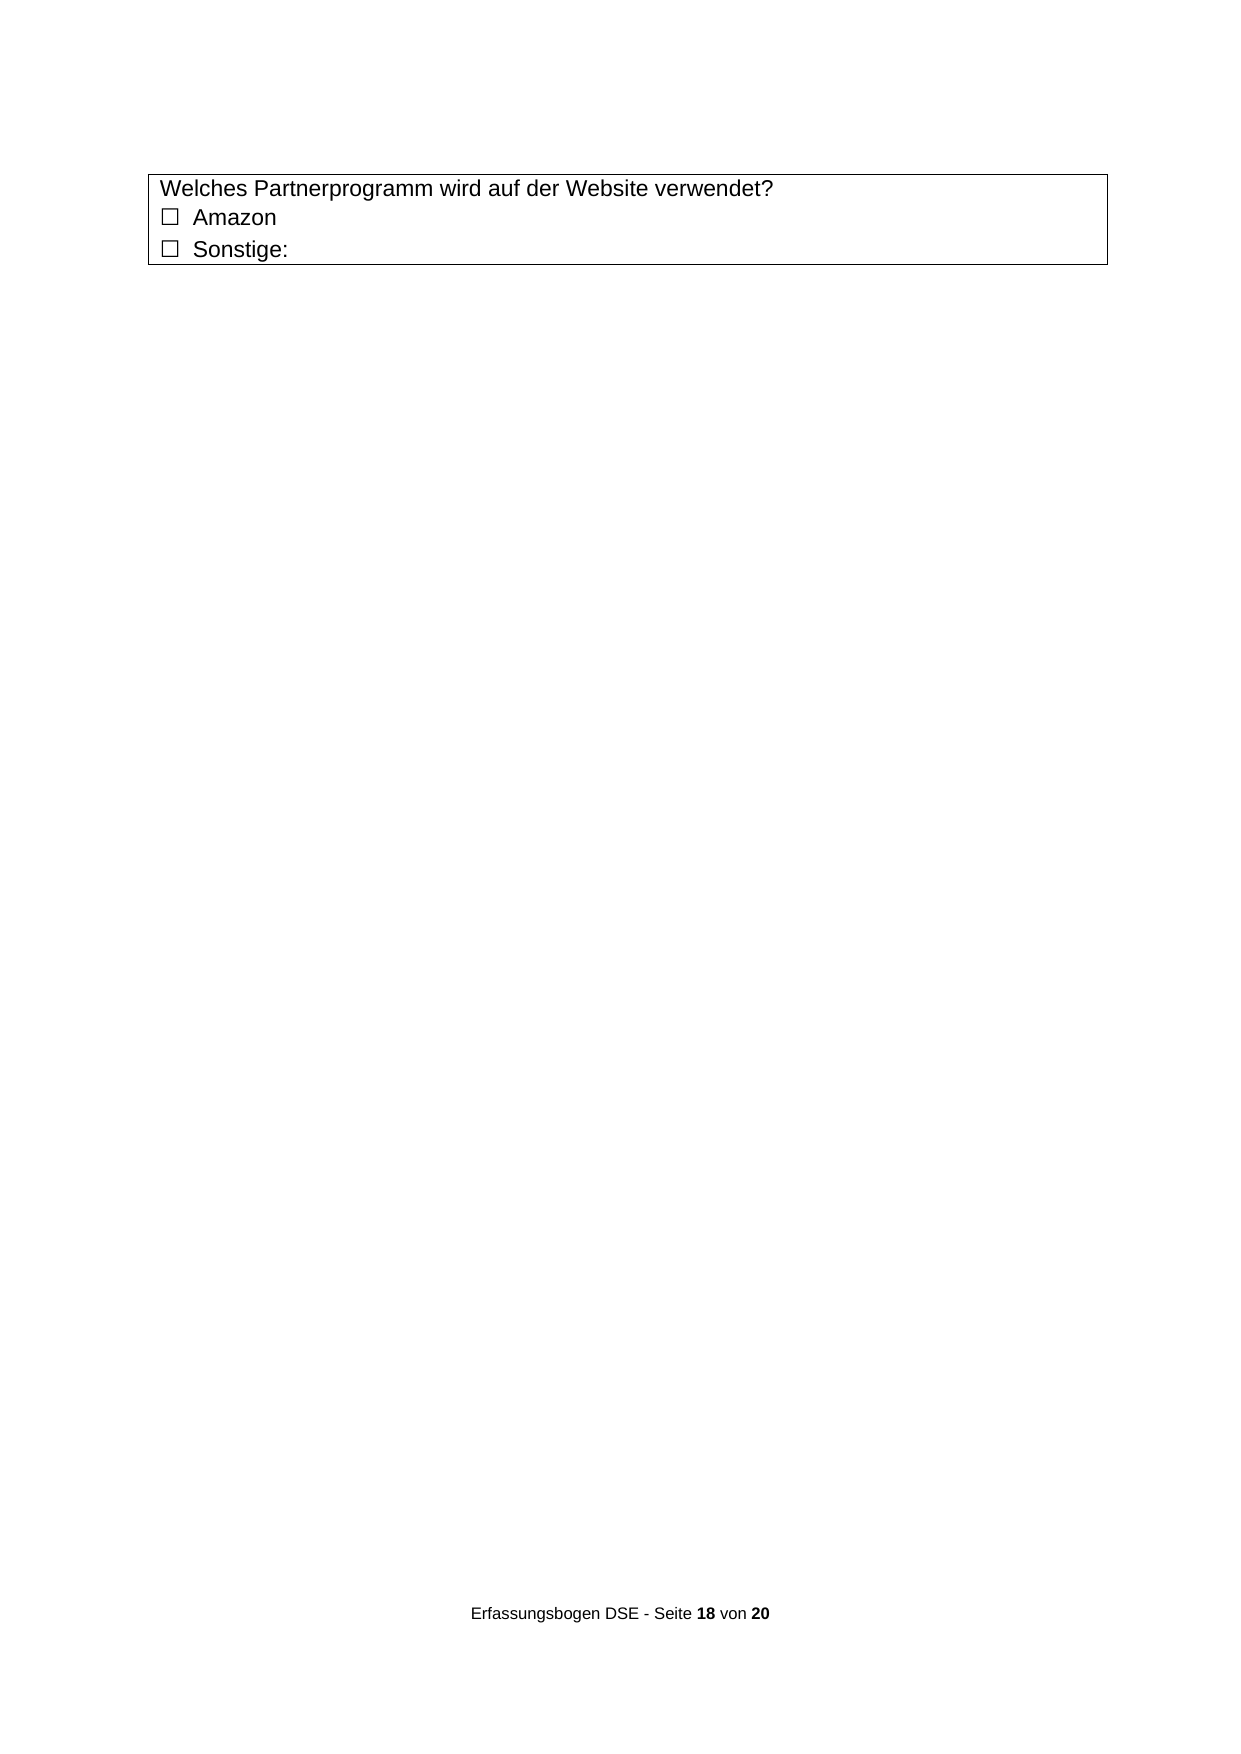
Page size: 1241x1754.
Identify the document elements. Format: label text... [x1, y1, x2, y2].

table_cell Welches Partnerprogramm wird auf der Website verwendet? Amazon Sonstige: [149, 175, 1107, 264]
